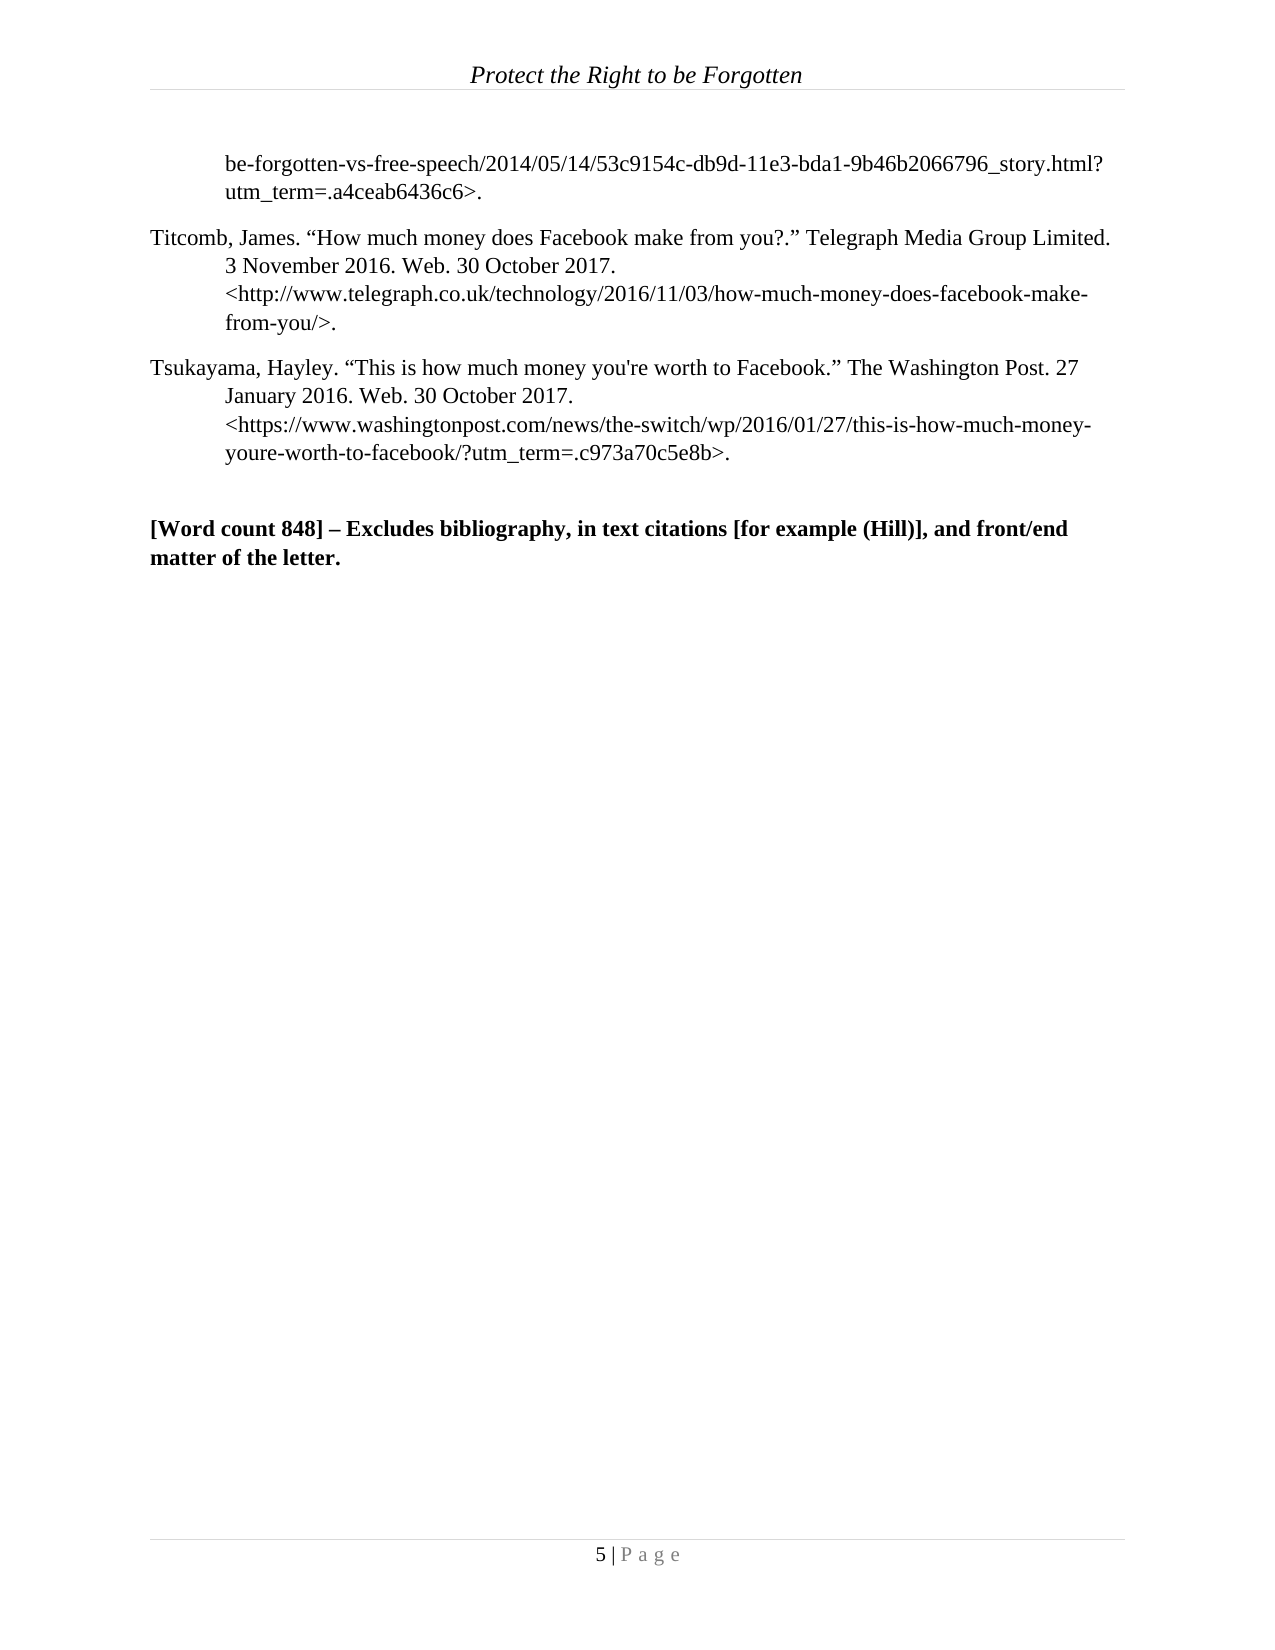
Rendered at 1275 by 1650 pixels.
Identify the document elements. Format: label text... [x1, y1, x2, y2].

text [Word count 848] – Excludes bibliography, in text citations [for example (Hill)], and front/end matter of the letter. [150, 515, 1125, 570]
